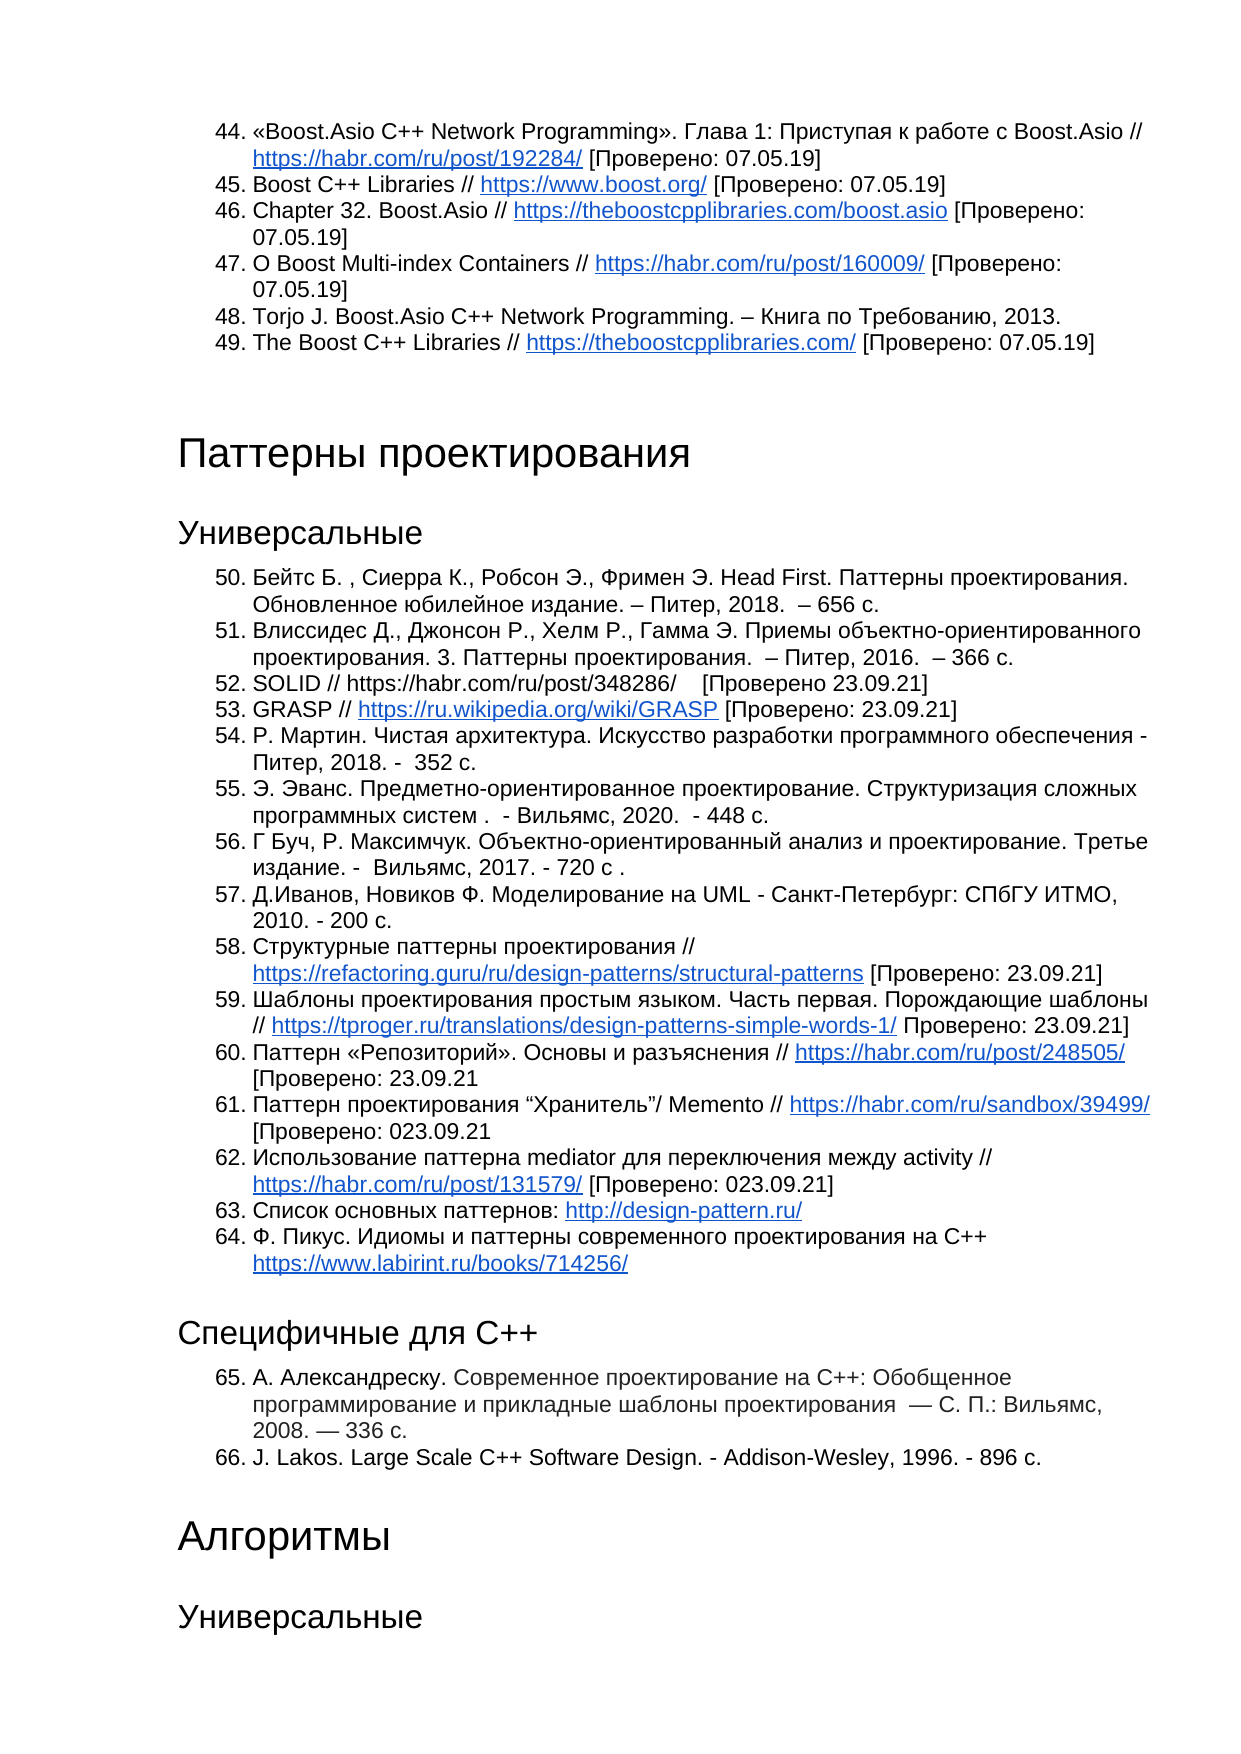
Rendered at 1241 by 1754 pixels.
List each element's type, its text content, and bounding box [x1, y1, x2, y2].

list Р. Мартин. Чистая архитектура. Искусство разработки программного обеспечения - Питер, 2018. - 352 с. [215, 722, 1152, 775]
subtitle Универсальные [177, 1597, 1152, 1635]
list «Boost.Asio C++ Network Programming». Глава 1: Приступая к работе с Boost.Asio // https://habr.com/ru/post/192284/ [Проверено: 07.05.19] [215, 118, 1152, 171]
list Шаблоны проектирования простым языком. Часть первая. Порождающие шаблоны // https://tproger.ru/translations/design-patterns-simple-words-1/ Проверено: 23.09.21] [215, 986, 1152, 1039]
list O Boost Multi-index Containers // https://habr.com/ru/post/160009/ [Проверено: 07.05.19] [215, 250, 1152, 303]
list GRASP // https://ru.wikipedia.org/wiki/GRASP [Проверено: 23.09.21] [215, 696, 1152, 722]
list SOLID // https://habr.com/ru/post/348286/ [Проверено 23.09.21] [215, 670, 1152, 696]
list Бейтс Б. , Сиерра К., Робсон Э., Фримен Э. Head First. Паттерны проектирования. Обновленное юбилейное издание. – Питер, 2018. – 656 с. [215, 564, 1152, 617]
subtitle Паттерны проектирования [177, 428, 1152, 476]
list Список основных паттернов: http://design-pattern.ru/ [215, 1197, 1152, 1223]
list Г Буч, Р. Максимчук. Объектно-ориентированный анализ и проектирование. Третье издание. - Вильямс, 2017. - 720 с . [215, 828, 1152, 881]
list Влиссидес Д., Джонсон Р., Хелм Р., Гамма Э. Приемы объектно-ориентированного проектирования. 3. Паттерны проектирования. – Питер, 2016. – 366 с. [215, 617, 1152, 670]
list Ф. Пикус. Идиомы и паттерны современного проектирования на С++ https://www.labirint.ru/books/714256/ [215, 1223, 1152, 1276]
list Использование паттерна mediator для переключения между activity // https://habr.com/ru/post/131579/ [Проверено: 023.09.21] [215, 1144, 1152, 1197]
list Boost C++ Libraries // https://www.boost.org/ [Проверено: 07.05.19] [215, 171, 1152, 197]
list Chapter 32. Boost.Asio // https://theboostcpplibraries.com/boost.asio [Проверено: 07.05.19] [215, 197, 1152, 250]
list Паттерн проектирования “Хранитель”/ Memento // https://habr.com/ru/sandbox/39499/ [Проверено: 023.09.21 [215, 1091, 1152, 1144]
subtitle Алгоритмы [177, 1511, 1152, 1559]
list Паттерн «Репозиторий». Основы и разъяснения // https://habr.com/ru/post/248505/ [Проверено: 23.09.21 [215, 1039, 1152, 1091]
list J. Lakos. Large Scale C++ Software Design. - Addison-Wesley, 1996. - 896 c. [215, 1443, 1152, 1470]
subtitle Универсальные [177, 513, 1152, 552]
list А. Александреску. Современное проектирование на С++: Обобщенное программирование и прикладные шаблоны проектирования — С. П.: Вильямс, 2008. — 336 с. [215, 1364, 453, 1443]
list А. Александреску. Современное проектирование на С++: Обобщенное программирование и прикладные шаблоны проектирования — С. П.: Вильямс, 2008. — 336 с. [414, 1364, 1152, 1443]
subtitle Специфичные для С++ [177, 1313, 1152, 1352]
list Torjo J. Boost.Asio C++ Network Programming. – Книга по Требованию, 2013. [215, 303, 1152, 329]
list Д.Иванов, Новиков Ф. Моделирование на UML - Санкт-Петербург: СПбГУ ИТМО, 2010. - 200 с. [215, 881, 1152, 933]
list Структурные паттерны проектирования // https://refactoring.guru/ru/design-patterns/structural-patterns [Проверено: 23.09.21] [215, 933, 1152, 986]
list The Boost C++ Libraries // https://theboostcpplibraries.com/ [Проверено: 07.05.19] [215, 329, 1152, 355]
list Э. Эванс. Предметно-ориентированное проектирование. Структуризация сложных программных систем . - Вильямс, 2020. - 448 с. [215, 775, 1152, 828]
